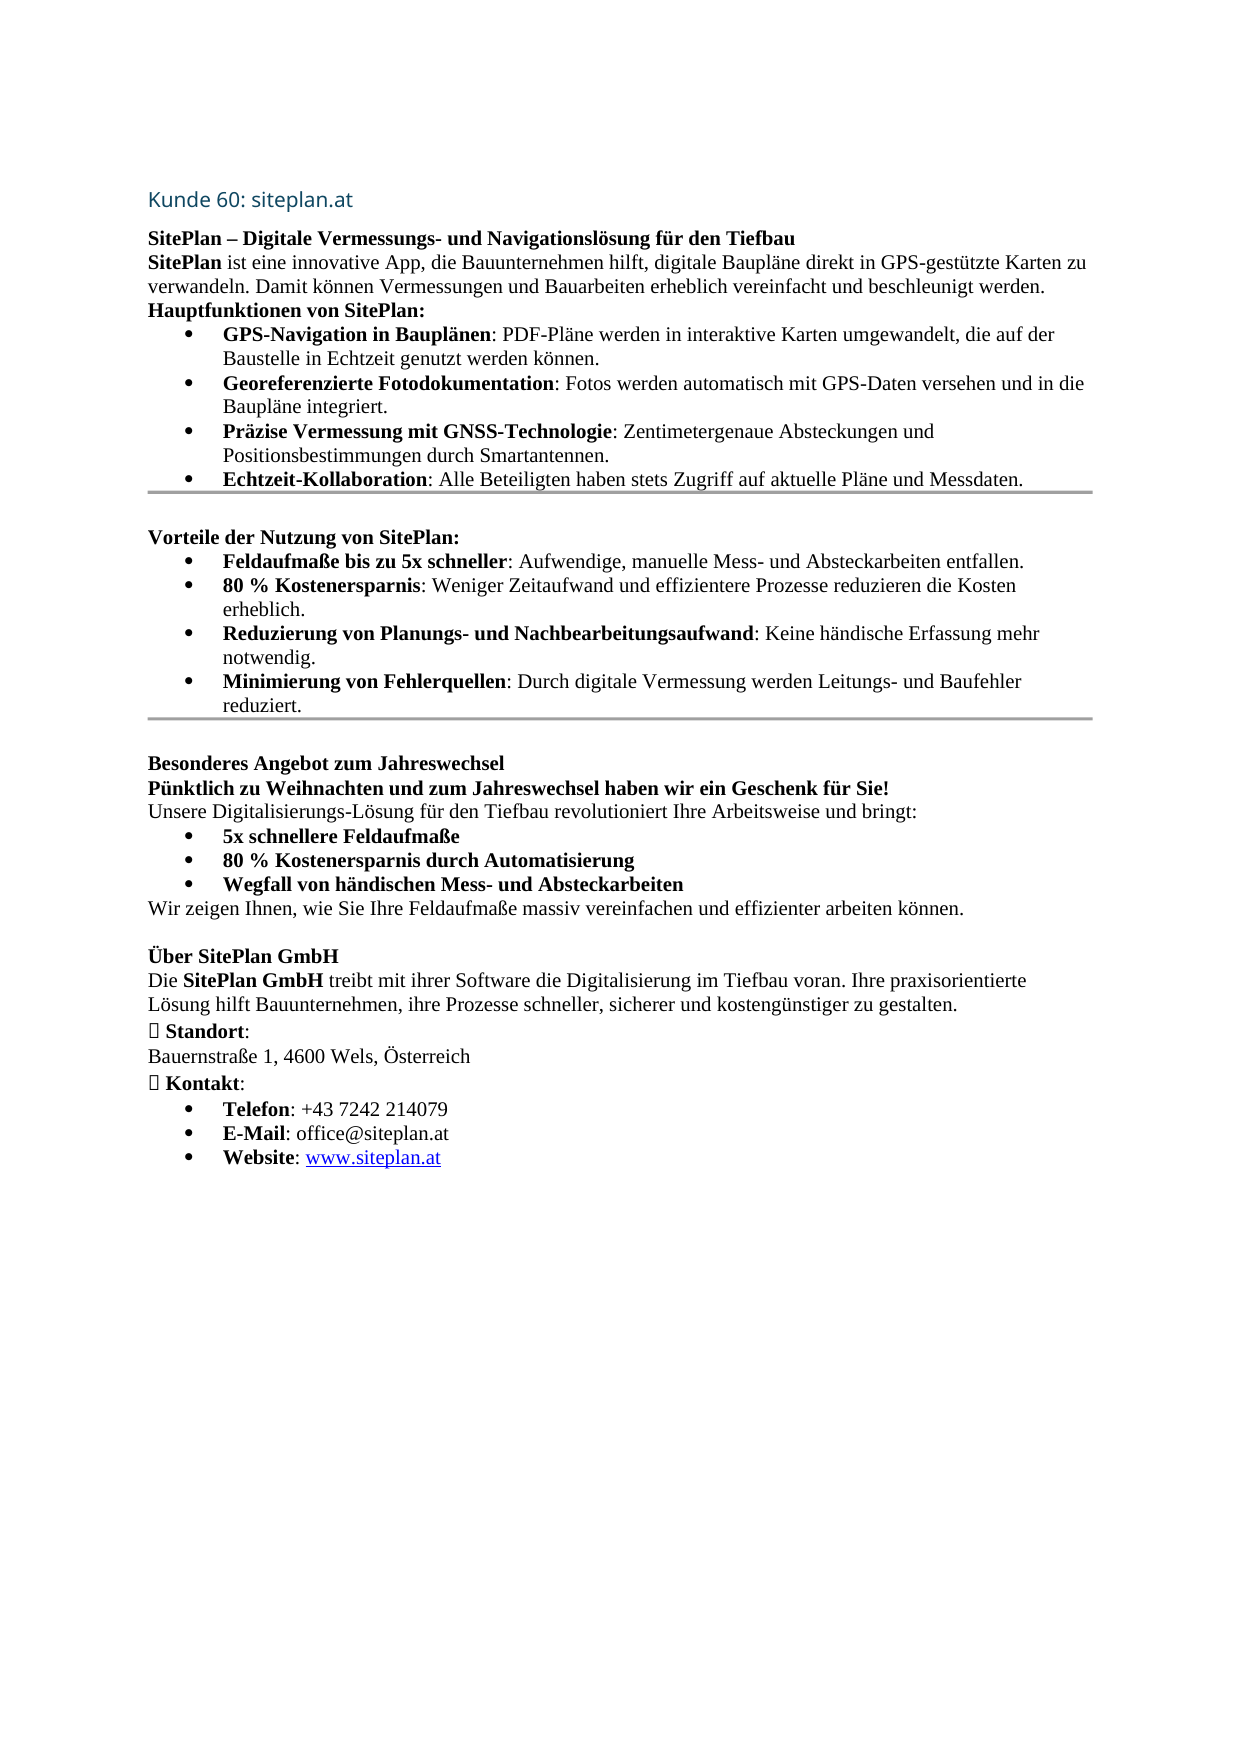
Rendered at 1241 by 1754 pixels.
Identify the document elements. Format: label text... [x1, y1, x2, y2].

list Georeferenzierte Fotodokumentation: Fotos werden automatisch mit GPS-Daten versehen und in die Baupläne integriert. [185, 370, 1093, 418]
subtitle Kunde 60: siteplan.at [148, 185, 1093, 213]
text 📍 Standort: Bauernstraße 1, 4600 Wels, Österreich [148, 1016, 1093, 1068]
list Präzise Vermessung mit GNSS-Technologie: Zentimetergenaue Absteckungen und Positionsbestimmungen durch Smartantennen. [185, 418, 1093, 467]
text Besonderes Angebot zum Jahreswechsel [148, 751, 1093, 775]
list Telefon: +43 7242 214079 [185, 1097, 1093, 1121]
list E-Mail: office@siteplan.at [185, 1121, 1093, 1145]
text Wir zeigen Ihnen, wie Sie Ihre Feldaufmaße massiv vereinfachen und effizienter arbeiten können. [148, 896, 1093, 920]
list Wegfall von händischen Mess- und Absteckarbeiten [185, 872, 1093, 896]
list 80 % Kostenersparnis: Weniger Zeitaufwand und effizientere Prozesse reduzieren die Kosten erheblich. [185, 573, 1093, 621]
list 80 % Kostenersparnis durch Automatisierung [185, 848, 1093, 872]
list Feldaufmaße bis zu 5x schneller: Aufwendige, manuelle Mess- und Absteckarbeiten entfallen. [185, 549, 1093, 573]
text SitePlan ist eine innovative App, die Bauunternehmen hilft, digitale Baupläne direkt in GPS-gestützte Karten zu verwandeln. Damit können Vermessungen und Bauarbeiten erheblich vereinfacht und beschleunigt werden. [148, 250, 1093, 298]
list GPS-Navigation in Bauplänen: PDF-Pläne werden in interaktive Karten umgewandelt, die auf der Baustelle in Echtzeit genutzt werden können. [185, 322, 1093, 370]
list 5x schnellere Feldaufmaße [185, 823, 1093, 848]
list Reduzierung von Planungs- und Nachbearbeitungsaufwand: Keine händische Erfassung mehr notwendig. [185, 621, 1093, 669]
list Echtzeit-Kollaboration: Alle Beteiligten haben stets Zugriff auf aktuelle Pläne und Messdaten. [185, 467, 1093, 490]
text Über SitePlan GmbH [148, 944, 1093, 968]
list Website: www.siteplan.at [185, 1145, 1093, 1169]
text Vorteile der Nutzung von SitePlan: [148, 525, 1093, 549]
text Die SitePlan GmbH treibt mit ihrer Software die Digitalisierung im Tiefbau voran. Ihre praxisorientierte Lösung hilft Bauunternehmen, ihre Prozesse schneller, sicherer und kostengünstiger zu gestalten. [148, 968, 1093, 1016]
text Hauptfunktionen von SitePlan: [148, 298, 1093, 322]
text SitePlan – Digitale Vermessungs- und Navigationslösung für den Tiefbau [148, 226, 1093, 250]
text 📞 Kontakt: [148, 1068, 1093, 1097]
text Pünktlich zu Weihnachten und zum Jahreswechsel haben wir ein Geschenk für Sie! Unsere Digitalisierungs-Lösung für den Tiefbau revolutioniert Ihre Arbeitsweise und bringt: [148, 775, 1093, 823]
list Minimierung von Fehlerquellen: Durch digitale Vermessung werden Leitungs- und Baufehler reduziert. [185, 669, 1093, 717]
